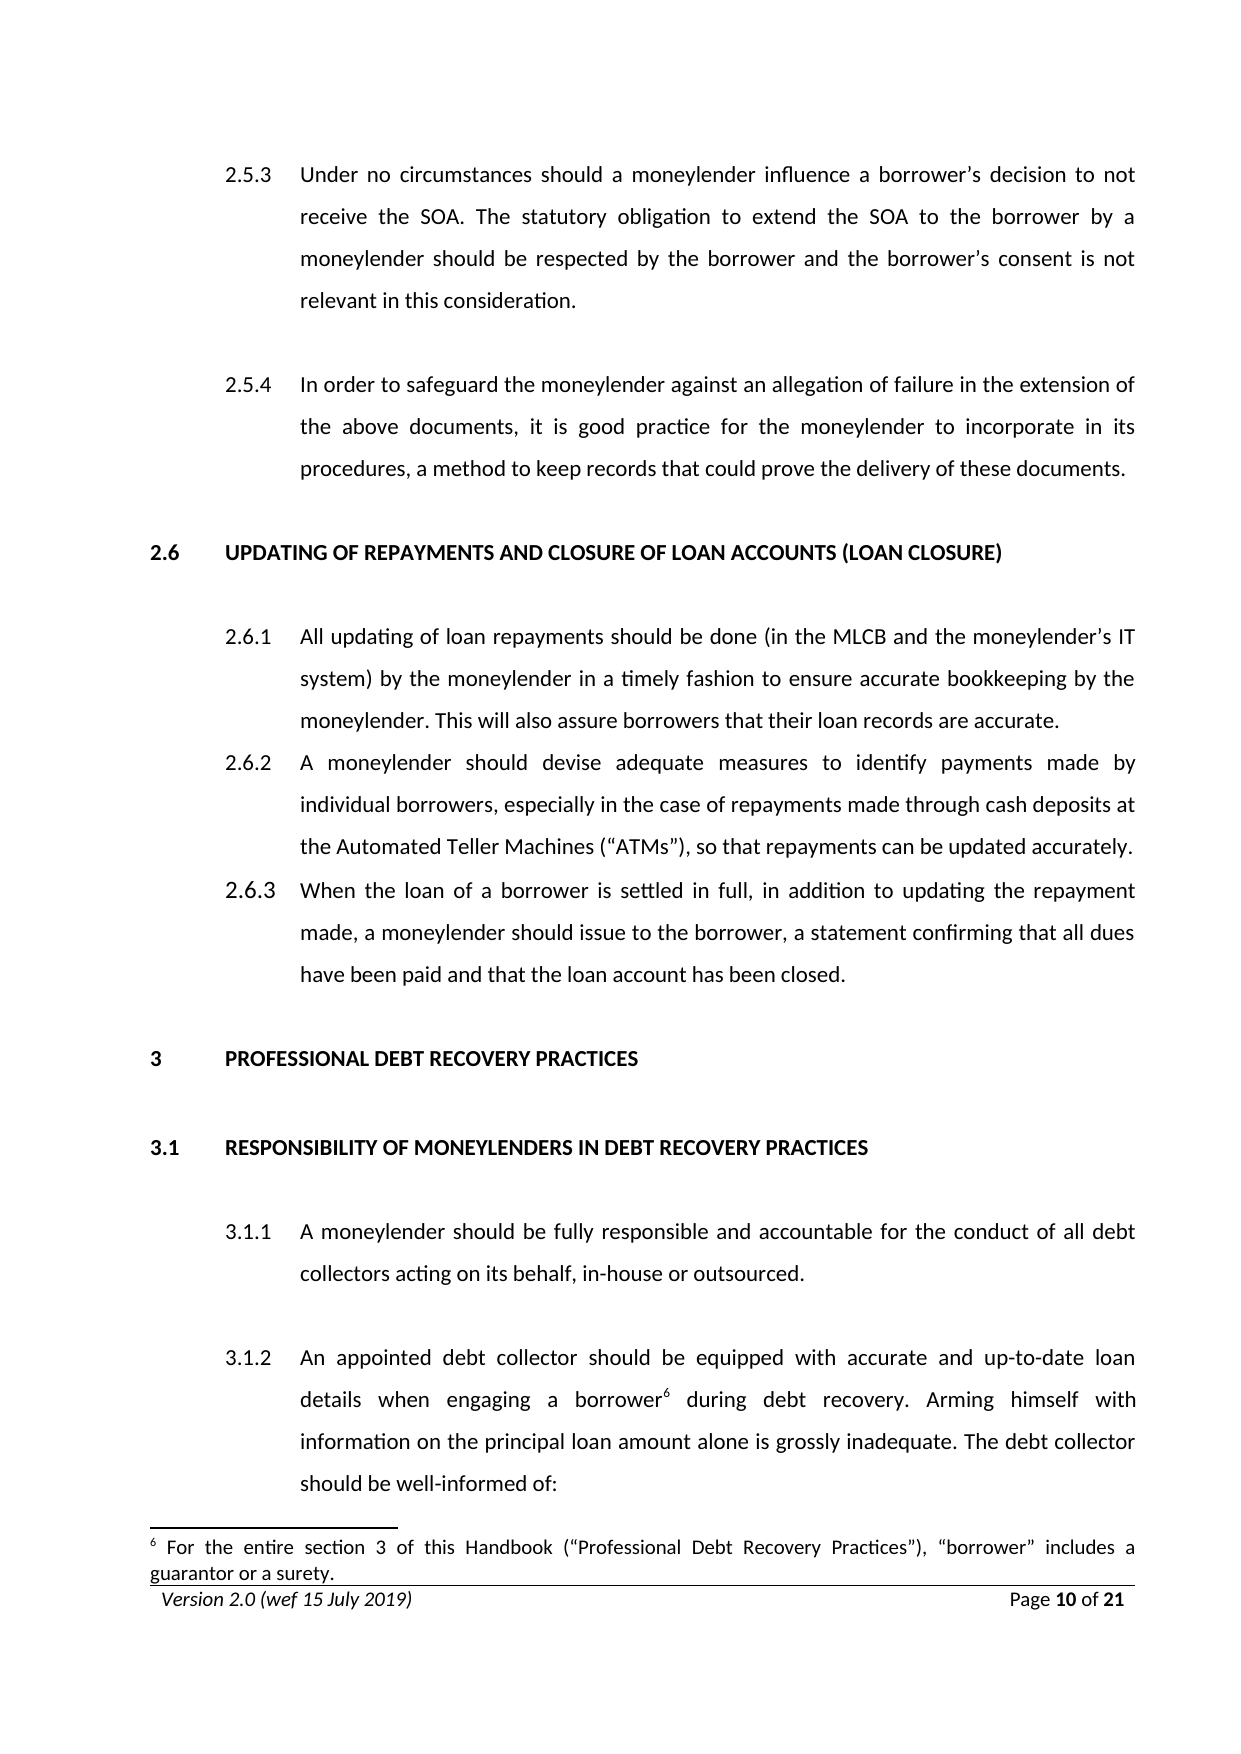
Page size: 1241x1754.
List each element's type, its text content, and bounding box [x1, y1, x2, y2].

text 2.5.3 Under no circumstances should a moneylender influence a borrower’s decision to not receive the SOA. The statutory obligation to extend the SOA to the borrower by a moneylender should be respected by the borrower and the borrower’s consent is not relevant in this consideration. [225, 160, 1137, 314]
text 2.5.4 In order to safeguard the moneylender against an allegation of failure in the extension of the above documents, it is good practice for the moneylender to incorporate in its procedures, a method to keep records that could prove the delivery of these documents. [225, 370, 1137, 482]
list 3.1.1 A moneylender should be fully responsible and accountable for the conduct of all debt collectors acting on its behalf, in-house or outsourced. [225, 1217, 1137, 1287]
text 2.6.1 All updating of loan repayments should be done (in the MLCB and the moneylender’s IT system) by the moneylender in a timely fashion to ensure accurate bookkeeping by the moneylender. This will also assure borrowers that their loan records are accurate. [225, 622, 1137, 734]
list 3.1.2 An appointed debt collector should be equipped with accurate and up-to-date loan details when engaging a borrower during debt recovery. Arming himself with information on the principal loan amount alone is grossly inadequate. The debt collector should be well-informed of: [225, 1343, 1137, 1497]
subtitle 3 PROFESSIONAL DEBT RECOVERY PRACTICES [150, 1044, 1137, 1072]
subtitle 3.1 RESPONSIBILITY OF MONEYLENDERS IN DEBT RECOVERY PRACTICES [150, 1133, 1137, 1161]
list When the loan of a borrower is settled in full, in addition to updating the repayment made, a moneylender should issue to the borrower, a statement confirming that all dues have been paid and that the loan account has been closed. [225, 874, 1137, 988]
text 2.6.2 A moneylender should devise adequate measures to identify payments made by individual borrowers, especially in the case of repayments made through cash deposits at the Automated Teller Machines (“ATMs”), so that repayments can be updated accurately. [225, 748, 1137, 860]
subtitle 2.6 UPDATING OF REPAYMENTS AND CLOSURE OF LOAN ACCOUNTS (LOAN CLOSURE) [150, 538, 1137, 566]
